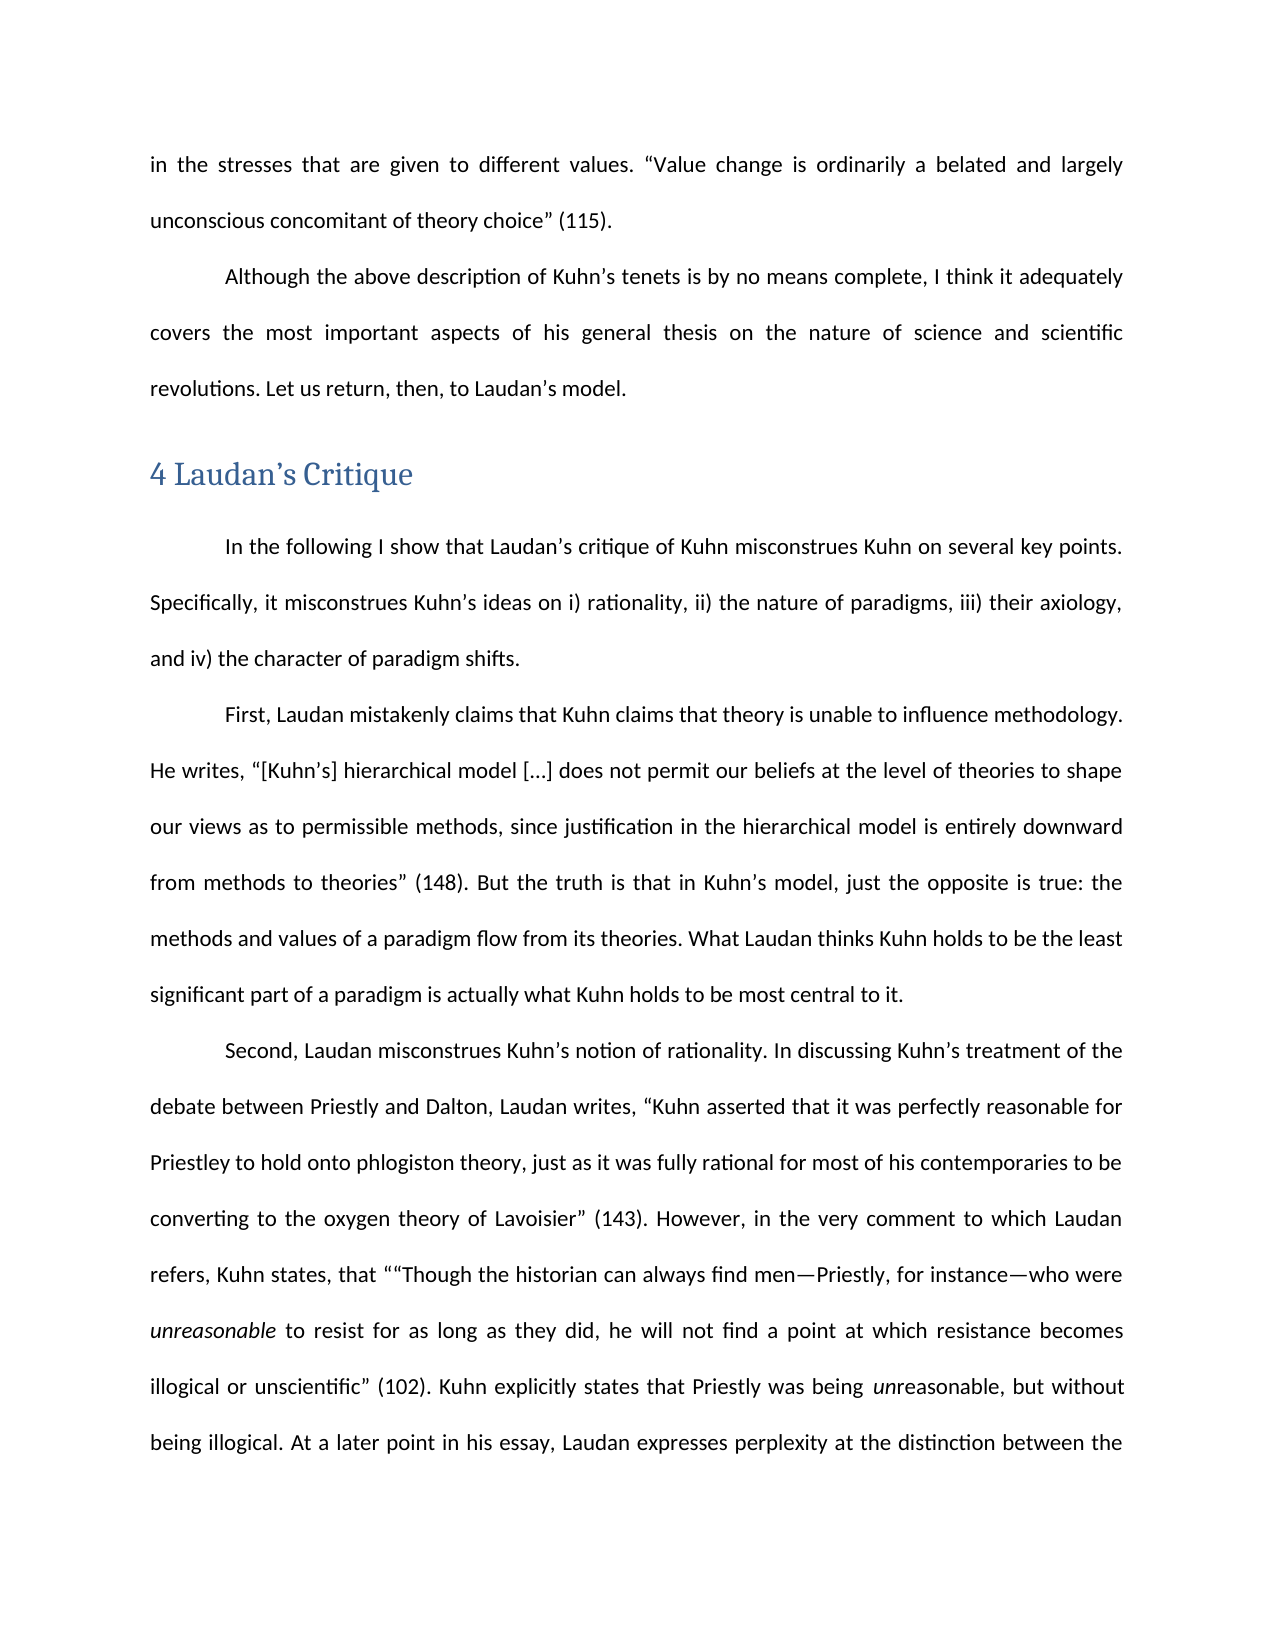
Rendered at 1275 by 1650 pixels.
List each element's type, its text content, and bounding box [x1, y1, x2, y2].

text Although the above description of Kuhn’s tenets is by no means complete, I think it adequately covers the most important aspects of his general thesis on the nature of science and scientific revolutions. Let us return, then, to Laudan’s model. [150, 262, 1125, 402]
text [150, 150, 1125, 234]
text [150, 1036, 1125, 1457]
text First, Laudan mistakenly claims that Kuhn claims that theory is unable to influence methodology. He writes, “[Kuhn’s] hierarchical model […] does not permit our beliefs at the level of theories to shape our views as to permissible methods, since justification in the hierarchical model is entirely downward from methods to theories” (148). But the truth is that in Kuhn’s model, just the opposite is true: the methods and values of a paradigm flow from its theories. What Laudan thinks Kuhn holds to be the least significant part of a paradigm is actually what Kuhn holds to be most central to it. [150, 700, 1125, 1008]
text In the following I show that Laudan’s critique of Kuhn misconstrues Kuhn on several key points. Specifically, it misconstrues Kuhn’s ideas on i) rationality, ii) the nature of paradigms, iii) their axiology, and iv) the character of paradigm shifts. [150, 532, 1125, 672]
subtitle 4 Laudan’s Critique [150, 455, 1125, 493]
